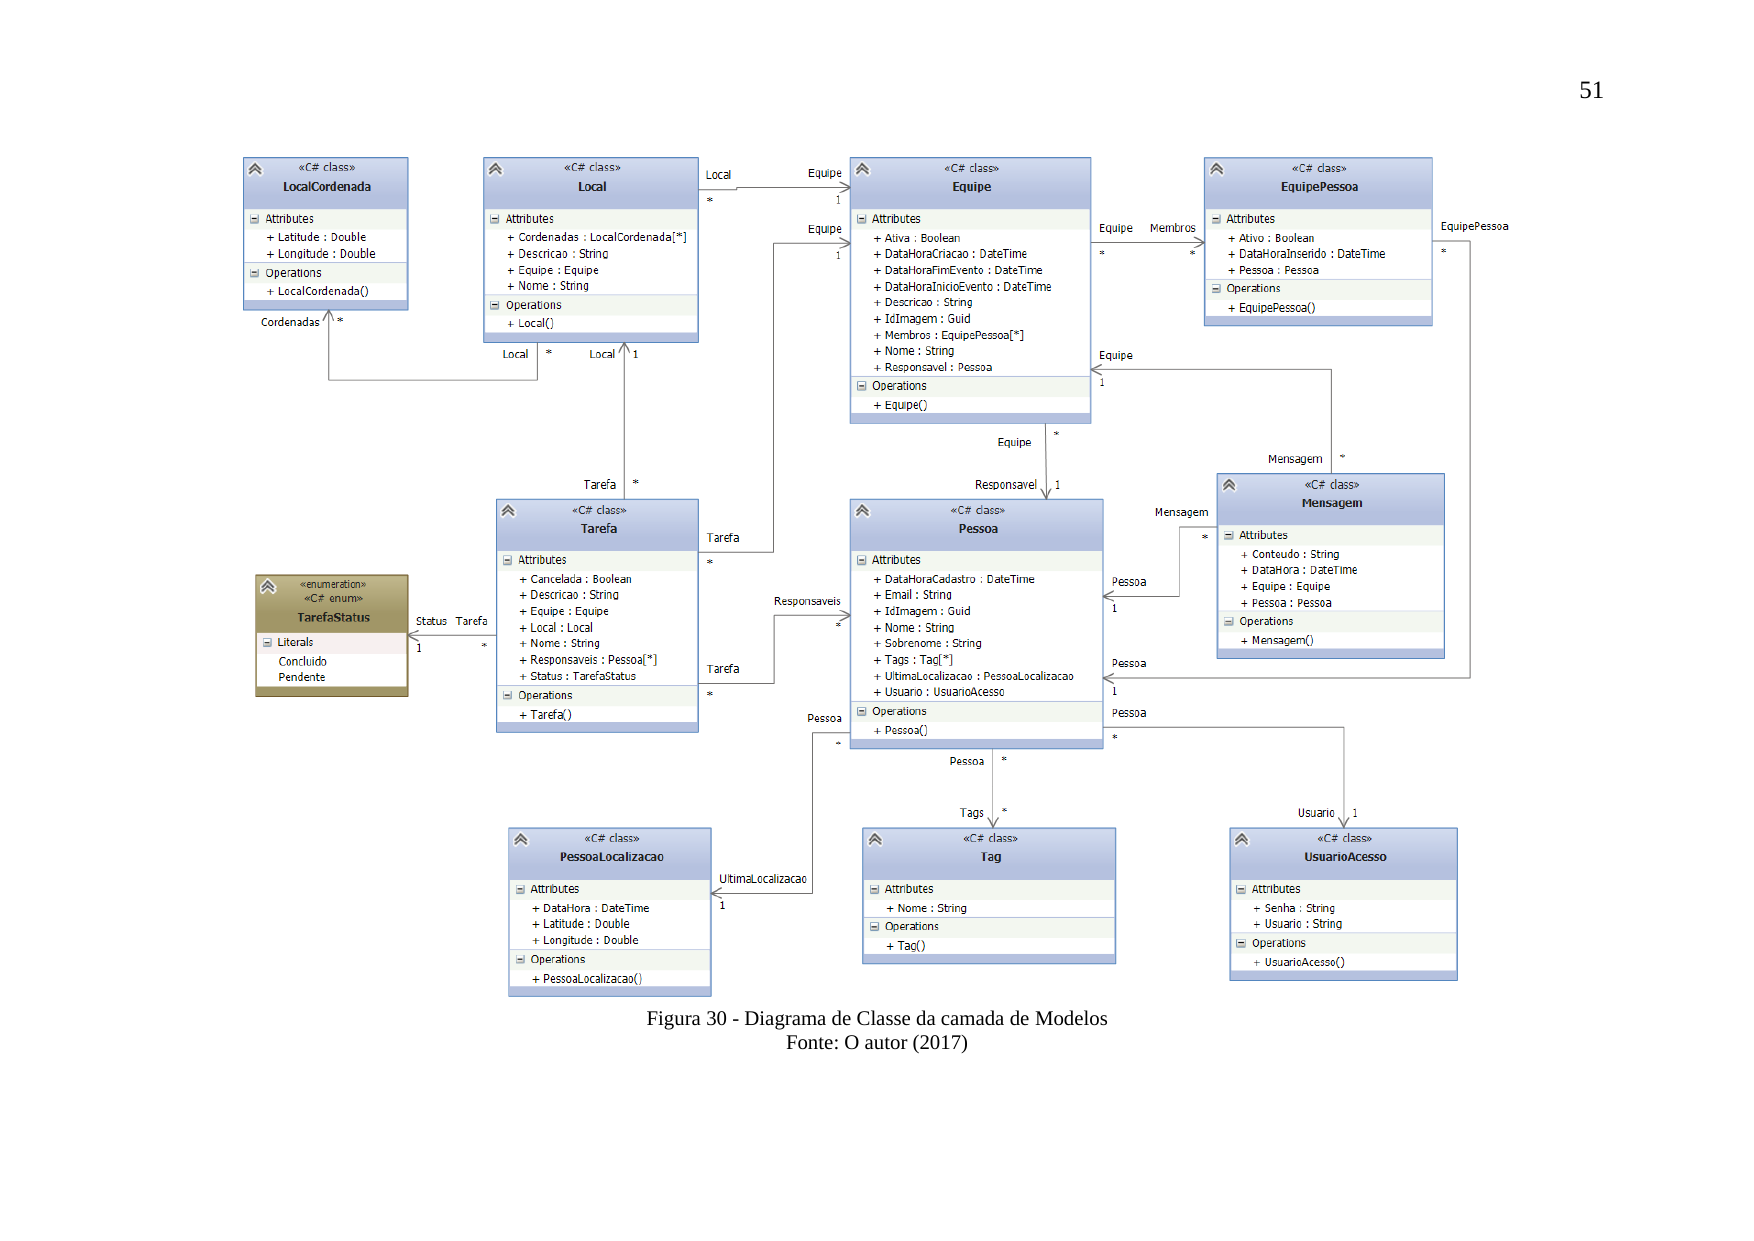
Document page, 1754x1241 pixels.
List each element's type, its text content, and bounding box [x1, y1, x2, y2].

text Figura 30 - Diagrama de Classe da camada de Modelos [150, 1006, 1604, 1030]
text Fonte: O autor (2017) [150, 1030, 1604, 1054]
picture [234, 150, 1520, 1006]
